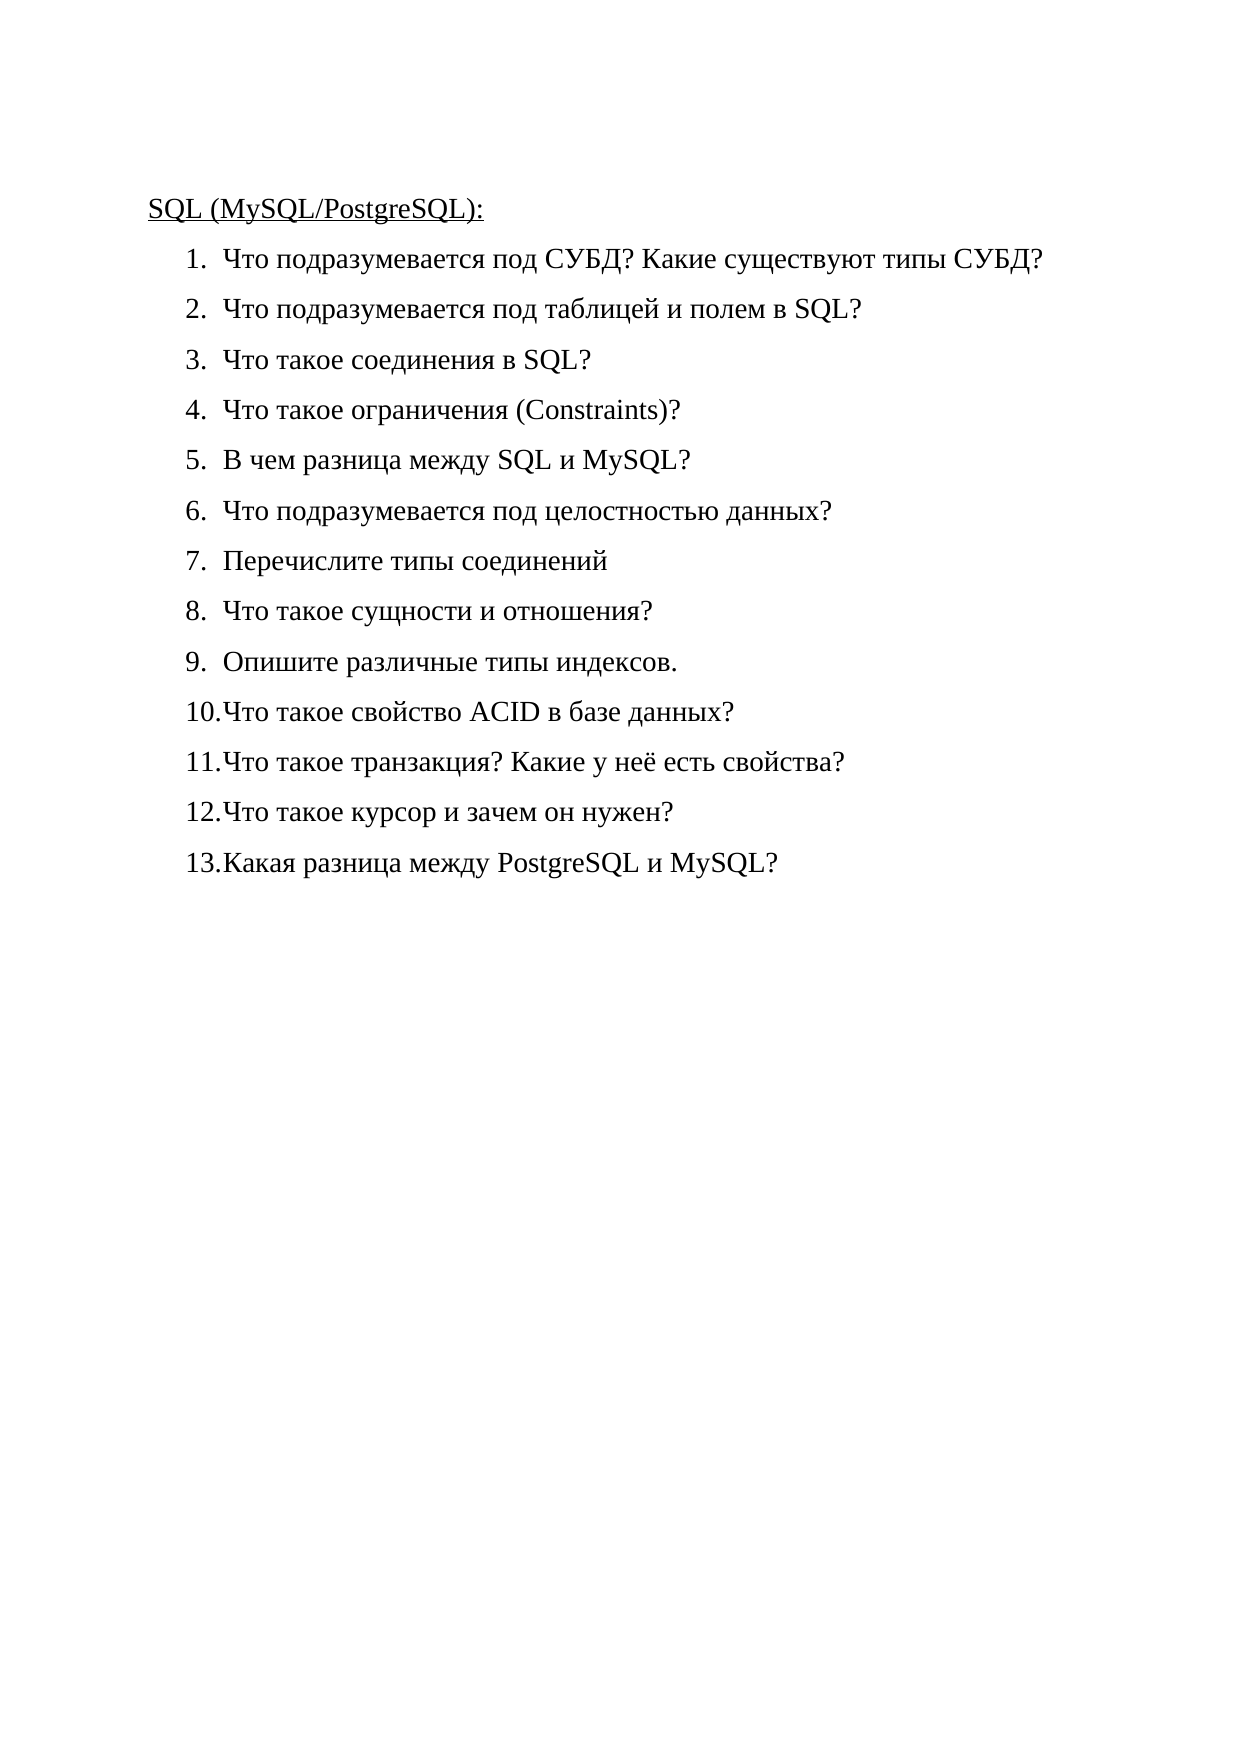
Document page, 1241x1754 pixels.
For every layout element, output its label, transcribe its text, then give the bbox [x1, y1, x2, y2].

list Что подразумевается под целостностью данных? [185, 493, 1092, 526]
list Что такое транзакция? Какие у неё есть свойства? [185, 744, 1092, 778]
list В чем разница между SQL и MySQL? [185, 442, 1092, 476]
list Какая разница между PostgreSQL и MySQL? [185, 845, 1092, 878]
text SQL (MySQL/PostgreSQL): [148, 191, 1092, 224]
list Что подразумевается под таблицей и полем в SQL? [185, 291, 1092, 325]
list Что подразумевается под СУБД? Какие существуют типы СУБД? [185, 241, 1092, 275]
list Перечислите типы соединений [185, 543, 1092, 577]
list Что такое курсор и зачем он нужен? [185, 794, 1092, 828]
list Что такое свойство ACID в базе данных? [185, 694, 1092, 727]
list Опишите различные типы индексов. [185, 644, 1092, 677]
list Что такое сущности и отношения? [185, 593, 1092, 627]
list Что такое соединения в SQL? [185, 342, 1092, 375]
list Что такое ограничения (Constraints)? [185, 392, 1092, 426]
